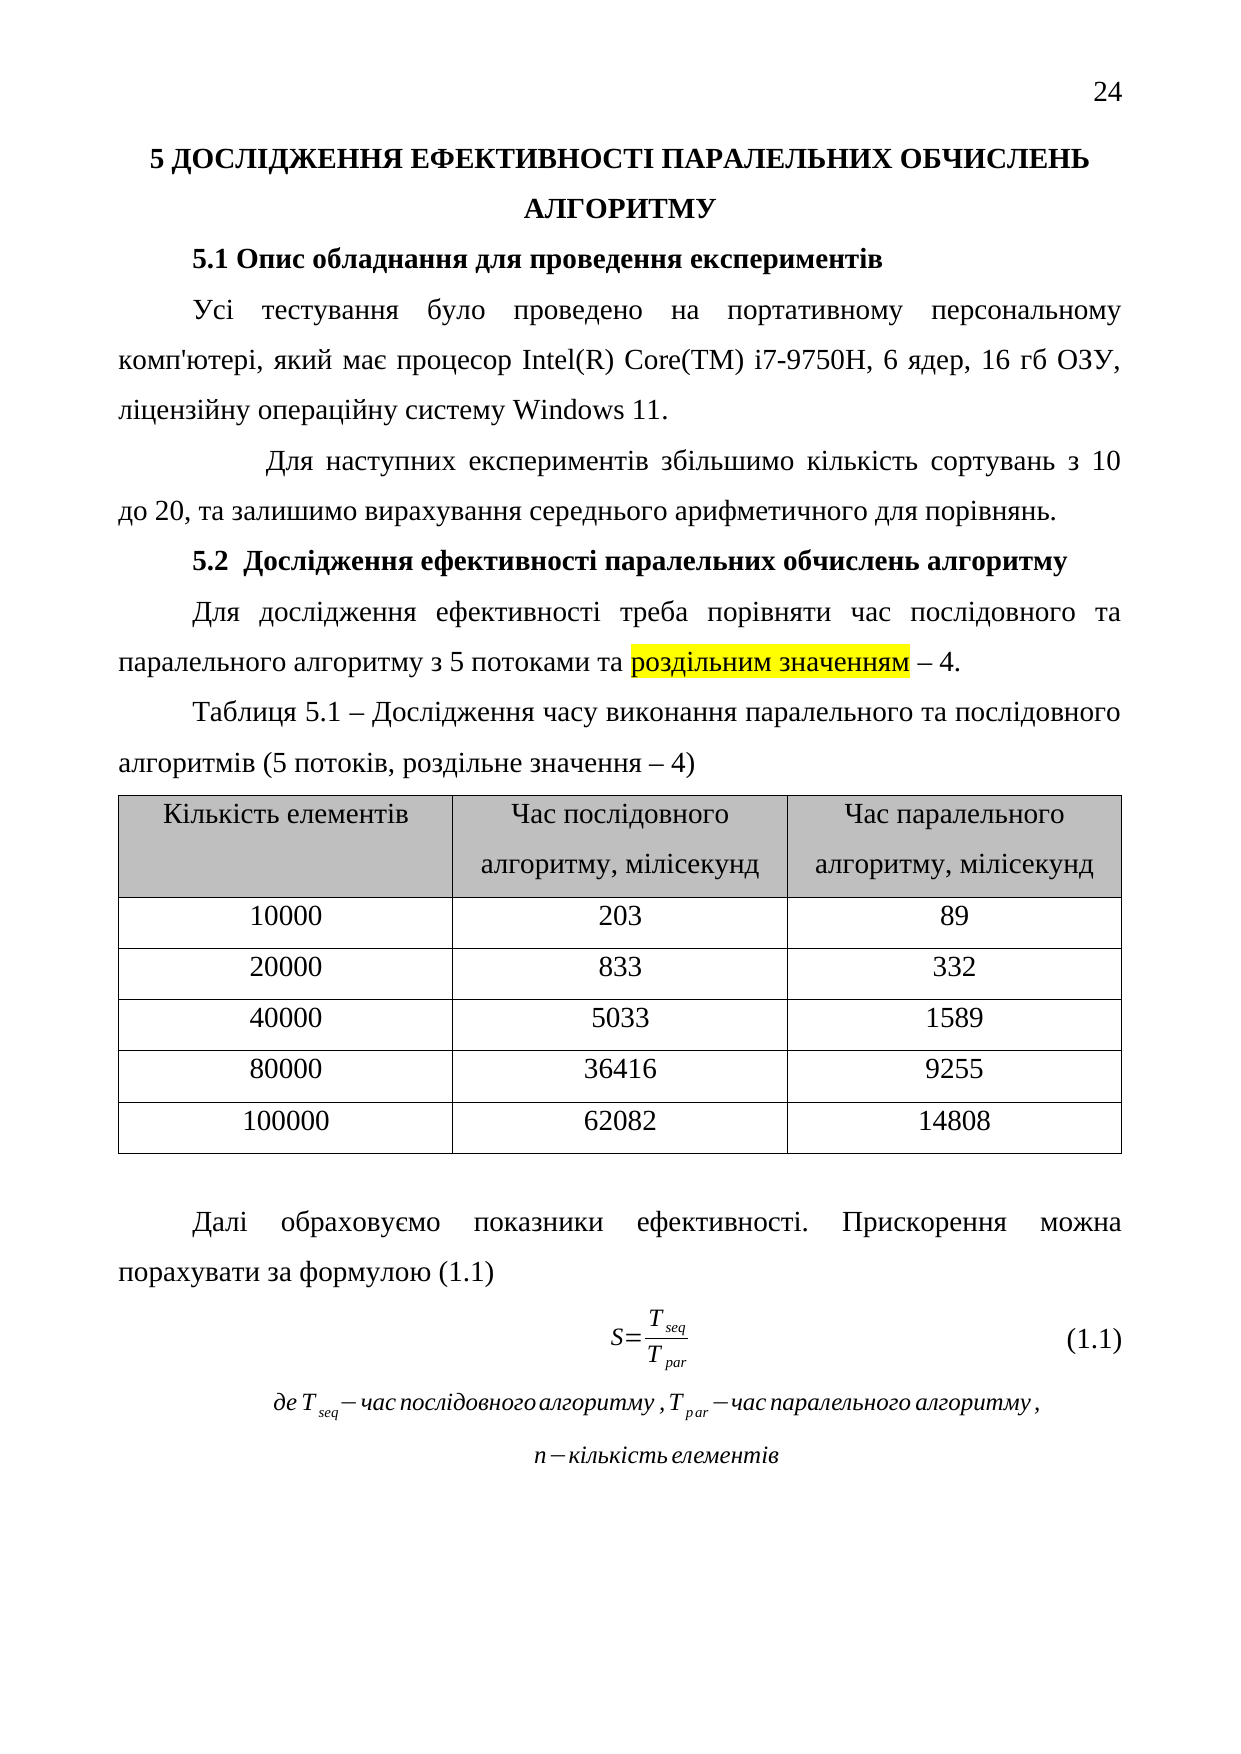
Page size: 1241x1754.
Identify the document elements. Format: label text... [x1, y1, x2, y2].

table_cell 10000 [119, 898, 452, 948]
subtitle 5.2 Дослідження ефективності паралельних обчислень алгоритму [118, 543, 1122, 577]
table_cell 36416 [453, 1051, 787, 1102]
table_cell 80000 [119, 1051, 452, 1102]
text Таблиця 5.1 – Дослідження часу виконання паралельного та послідовного алгоритмів (5 потоків, роздільне значення – 4) [118, 694, 1122, 778]
table_cell 20000 [119, 949, 452, 999]
text Для наступних експериментів збільшимо кількість сортувань з 10 до 20, та залишимо вирахування середнього арифметичного для порівнянь. [118, 443, 1122, 527]
table_cell 332 [788, 949, 1121, 999]
table_cell 833 [453, 949, 787, 999]
text Усі тестування було проведено на портативному персональному комп'ютері, який має процесор Intel(R) Core(TM) i7-9750H, 6 ядер, 16 гб ОЗУ, ліцензійну операційну систему Windows 11. [118, 292, 1122, 426]
table_cell 5033 [453, 1000, 787, 1050]
table_cell 40000 [119, 1000, 452, 1050]
table_header Час паралельного алгоритму, мілісекунд [788, 796, 1121, 897]
table_cell 14808 [788, 1103, 1121, 1153]
subtitle 5.1 Опис обладнання для проведення експериментів [118, 242, 1122, 275]
subtitle 5 ДОСЛІДЖЕННЯ ЕФЕКТИВНОСТІ ПАРАЛЕЛЬНИХ ОБЧИСЛЕНЬ АЛГОРИТМУ [118, 141, 1122, 225]
text Для дослідження ефективності треба порівняти час послідовного та паралельного алгоритму з 5 потоками та роздільним значенням – 4. [118, 594, 1122, 678]
text (1.1) [413, 1305, 1122, 1371]
table_cell 203 [453, 898, 787, 948]
table_header Час послідовного алгоритму, мілісекунд [453, 796, 787, 897]
table_cell 100000 [119, 1103, 452, 1153]
table_header Кількість елементів [119, 796, 452, 897]
table_cell 89 [788, 898, 1121, 948]
table_cell 62082 [453, 1103, 787, 1153]
text Далі обраховуємо показники ефективності. Прискорення можна порахувати за формулою (1.1) [118, 1204, 1122, 1288]
table_cell 1589 [788, 1000, 1121, 1050]
table_cell 9255 [788, 1051, 1121, 1102]
